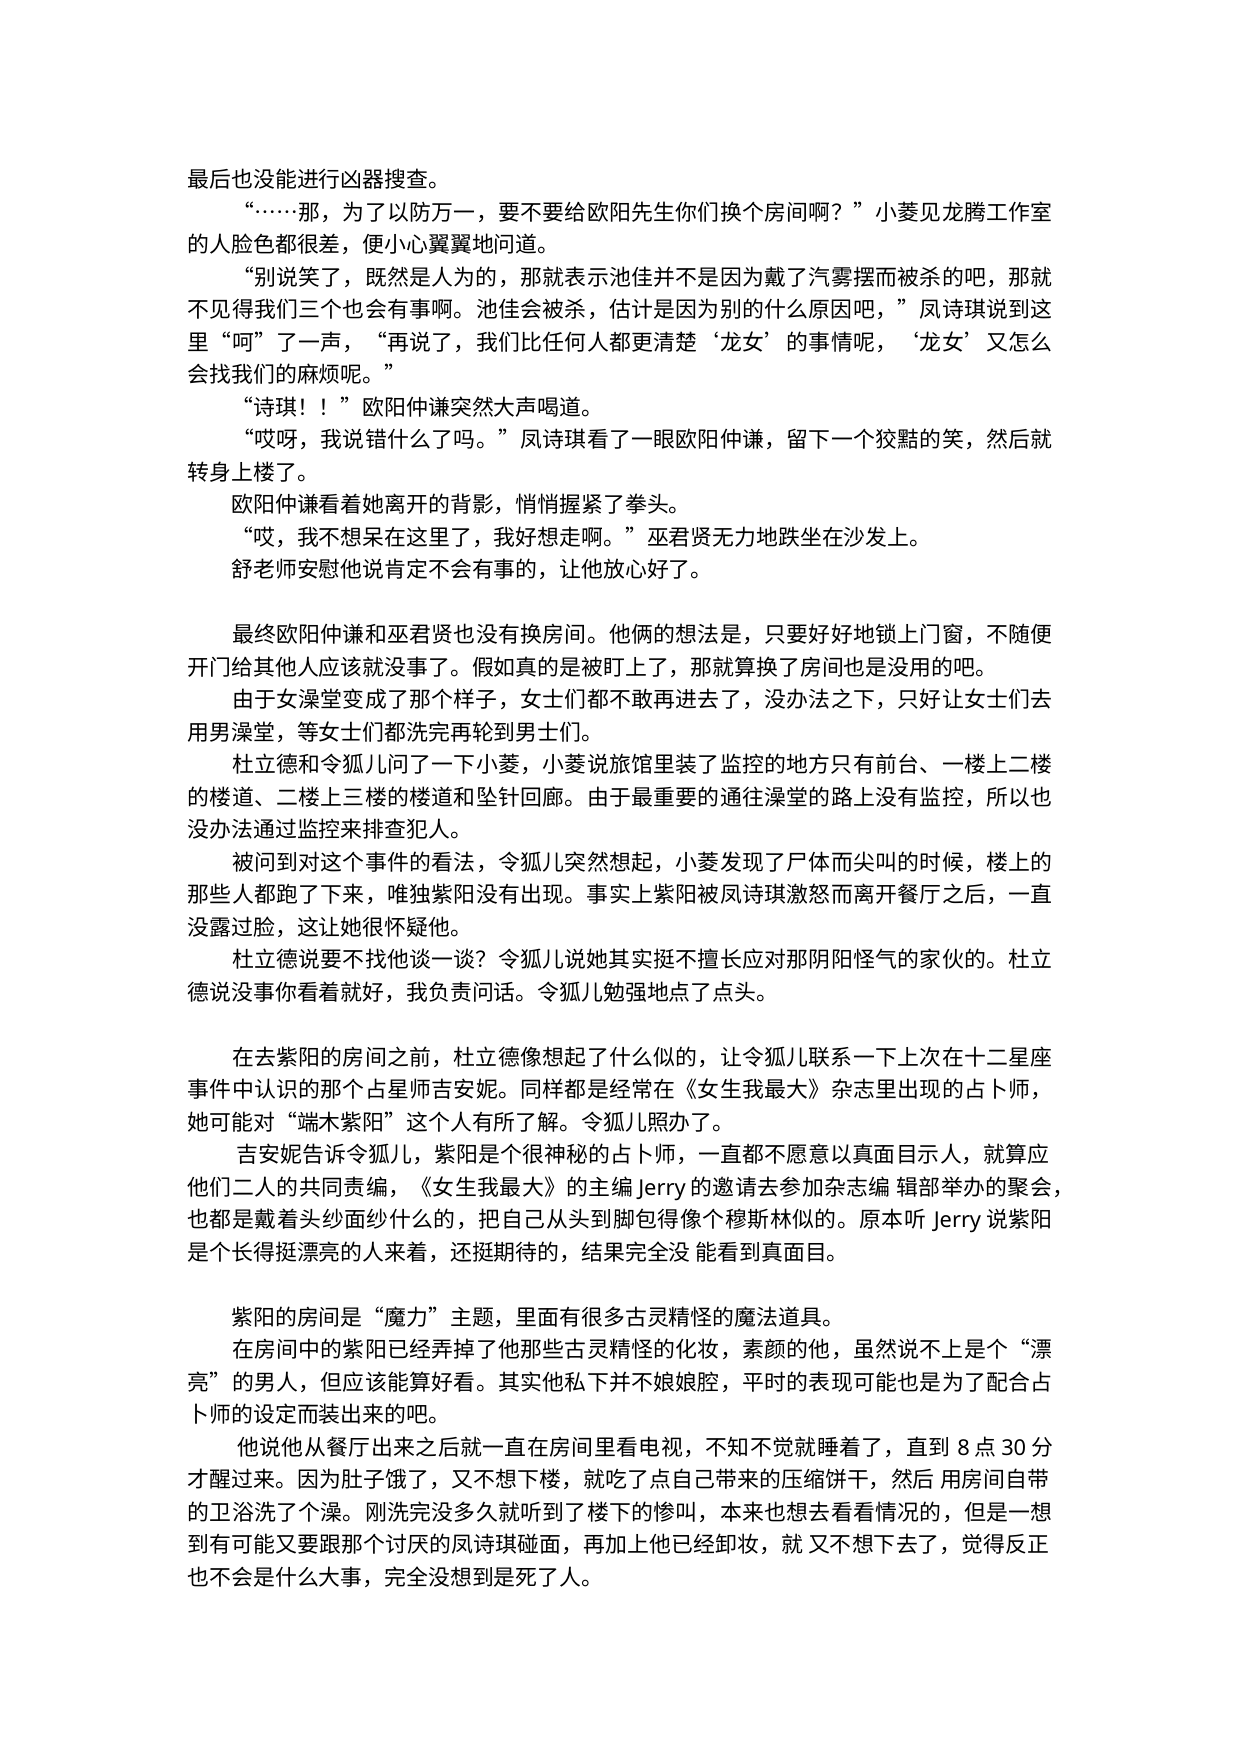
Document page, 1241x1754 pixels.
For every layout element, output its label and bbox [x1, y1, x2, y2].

text [187, 162, 1053, 1592]
